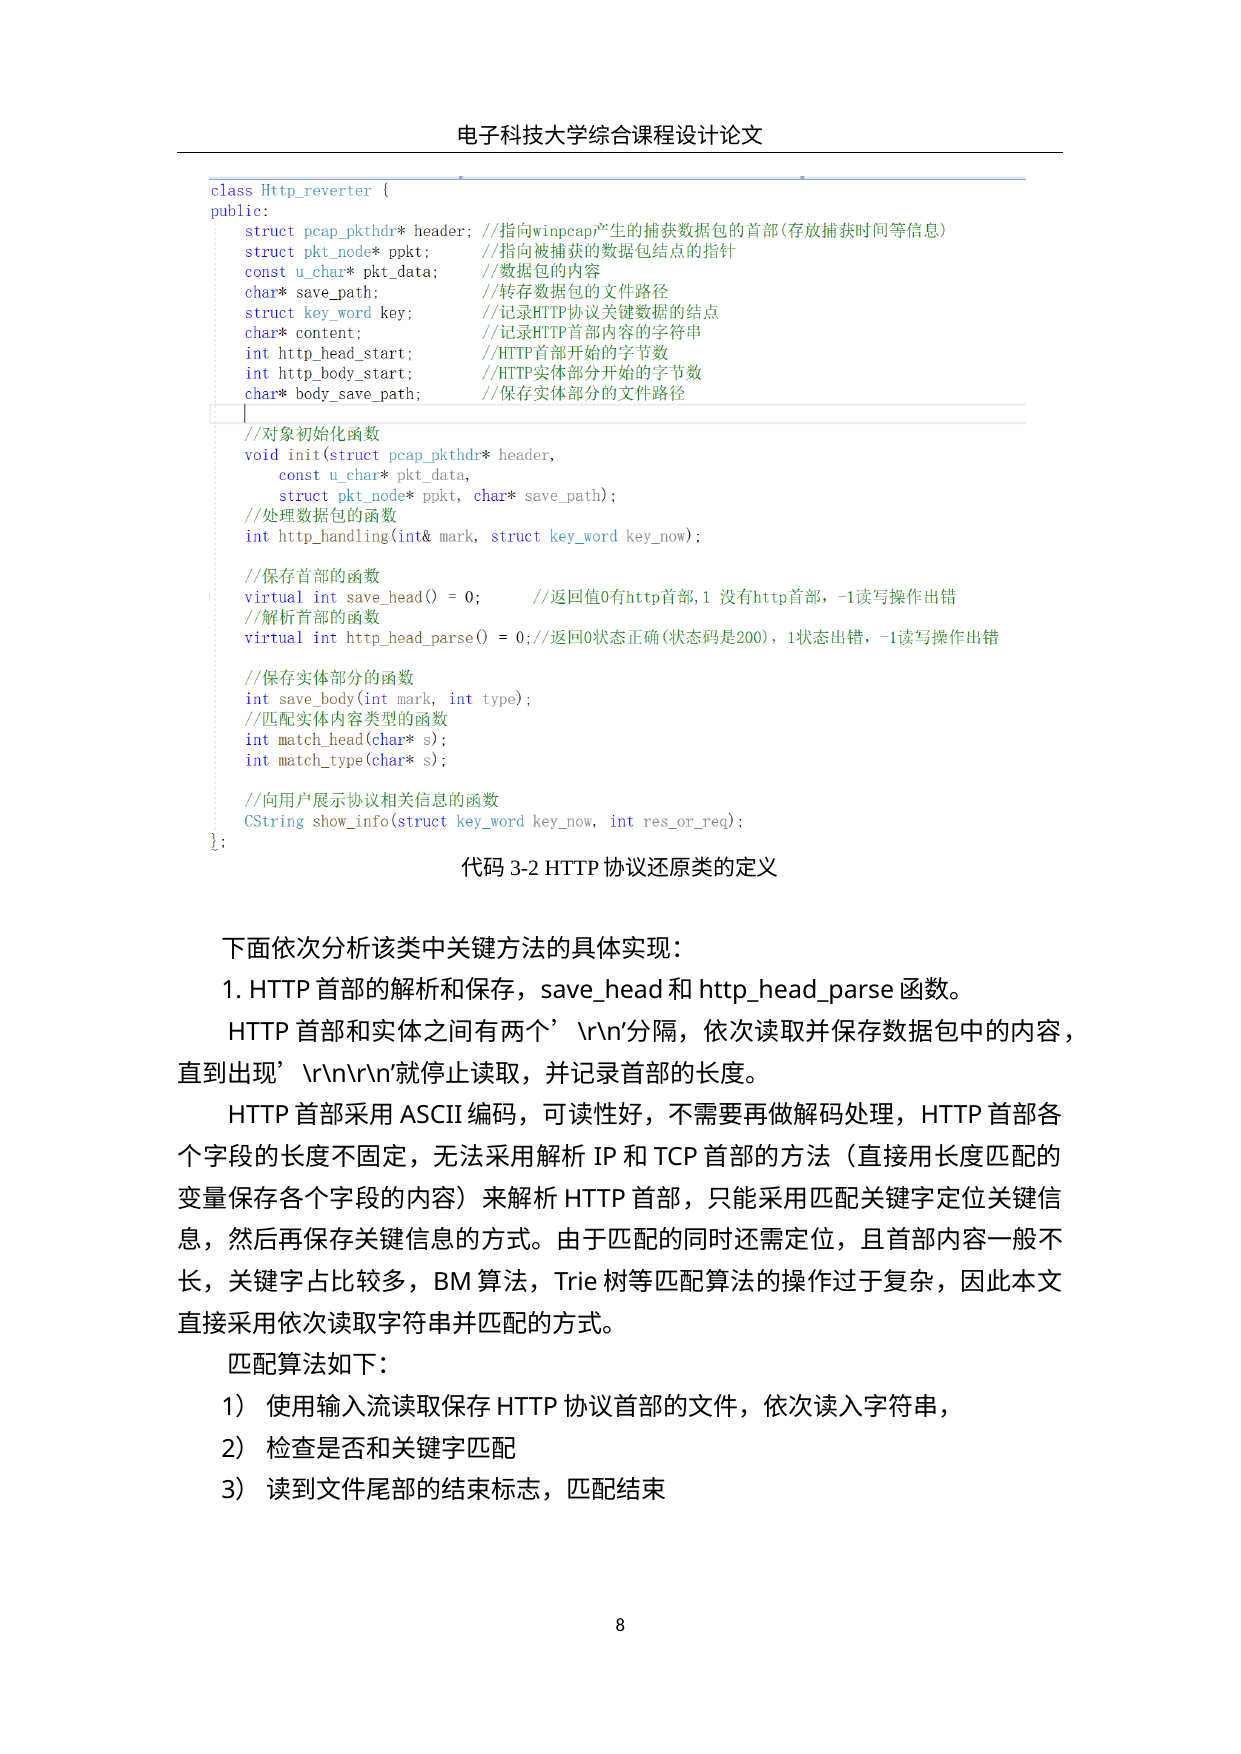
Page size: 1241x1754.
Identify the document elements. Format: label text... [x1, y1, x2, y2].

picture [208, 176, 1026, 851]
list HTTP首部的解析和保存，save_head和http_head_parse函数。 [177, 965, 1063, 1007]
list 使用输入流读取保存HTTP协议首部的文件，依次读入字符串， [177, 1382, 1063, 1424]
text HTTP首部采用ASCII编码，可读性好，不需要再做解码处理，HTTP首部各个字段的长度不固定，无法采用解析IP和TCP首部的方法（直接用长度匹配的变量保存各个字段的内容）来解析HTTP首部，只能采用匹配关键字定位关键信息，然后再保存关键信息的方式。由于匹配的同时还需定位，且首部内容一般不长，关键字占比较多，BM算法，Trie树等匹配算法的操作过于复杂，因此本文直接采用依次读取字符串并匹配的方式。 [177, 1090, 1063, 1340]
list 读到文件尾部的结束标志，匹配结束 [177, 1465, 1063, 1507]
text 匹配算法如下： [177, 1340, 1063, 1382]
list 检查是否和关键字匹配 [177, 1424, 1063, 1465]
text HTTP首部和实体之间有两个’\r\n’分隔，依次读取并保存数据包中的内容，直到出现’\r\n\r\n’就停止读取，并记录首部的长度。 [177, 1007, 1063, 1090]
text 下面依次分析该类中关键方法的具体实现： [177, 924, 1063, 965]
